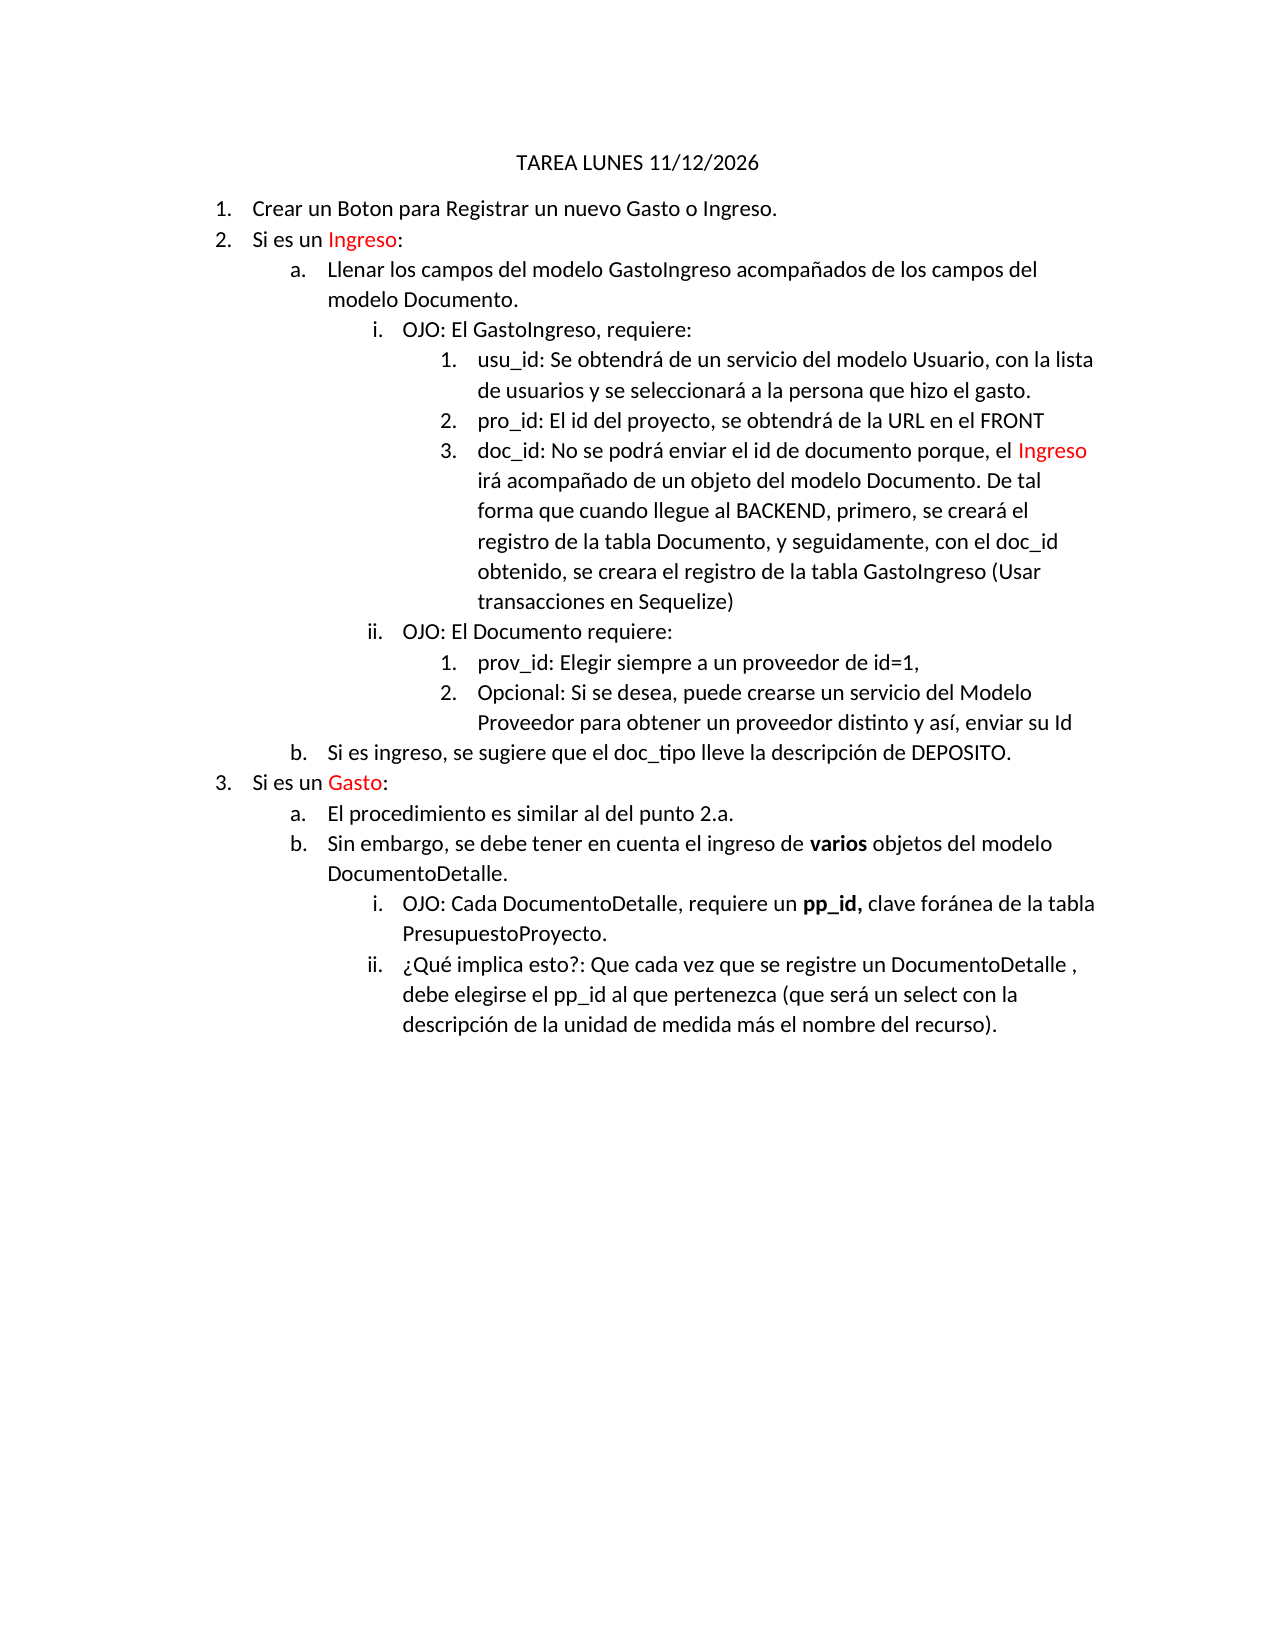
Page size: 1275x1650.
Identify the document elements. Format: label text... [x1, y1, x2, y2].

list OJO: Cada DocumentoDetalle, requiere un pp_id, clave foránea de la tabla PresupuestoProyecto. [383, 889, 1098, 947]
list doc_id: No se podrá enviar el id de documento porque, el Ingreso irá acompañado de un objeto del modelo Documento. De tal forma que cuando llegue al BACKEND, primero, se creará el registro de la tabla Documento, y seguidamente, con el doc_id obtenido, se creara el registro de la tabla GastoIngreso (Usar transacciones en Sequelize) [440, 436, 1098, 615]
list usu_id: Se obtendrá de un servicio del modelo Usuario, con la lista de usuarios y se seleccionará a la persona que hizo el gasto. [440, 346, 1098, 404]
list Sin embargo, se debe tener en cuenta el ingreso de varios objetos del modelo DocumentoDetalle. [290, 829, 1098, 887]
list OJO: El GastoIngreso, requiere: [383, 315, 1098, 343]
list OJO: El Documento requiere: [383, 617, 1098, 645]
list prov_id: Elegir siempre a un proveedor de id=1, [440, 648, 1098, 676]
list Crear un Boton para Registrar un nuevo Gasto o Ingreso. [215, 194, 1098, 222]
list Si es un Gasto: [215, 768, 1098, 796]
list Llenar los campos del modelo GastoIngreso acompañados de los campos del modelo Documento. [290, 255, 1098, 313]
list El procedimiento es similar al del punto 2.a. [290, 799, 1098, 827]
list pro_id: El id del proyecto, se obtendrá de la URL en el FRONT [440, 406, 1098, 434]
text TAREA LUNES 20/01/2020 [177, 148, 1098, 176]
list ¿Qué implica esto?: Que cada vez que se registre un DocumentoDetalle , debe elegirse el pp_id al que pertenezca (que será un select con la descripción de la unidad de medida más el nombre del recurso). [383, 950, 1098, 1038]
list Si es ingreso, se sugiere que el doc_tipo lleve la descripción de DEPOSITO. [290, 738, 1098, 766]
list Si es un Ingreso: [215, 225, 1098, 253]
list Opcional: Si se desea, puede crearse un servicio del Modelo Proveedor para obtener un proveedor distinto y así, enviar su Id [440, 678, 1098, 736]
